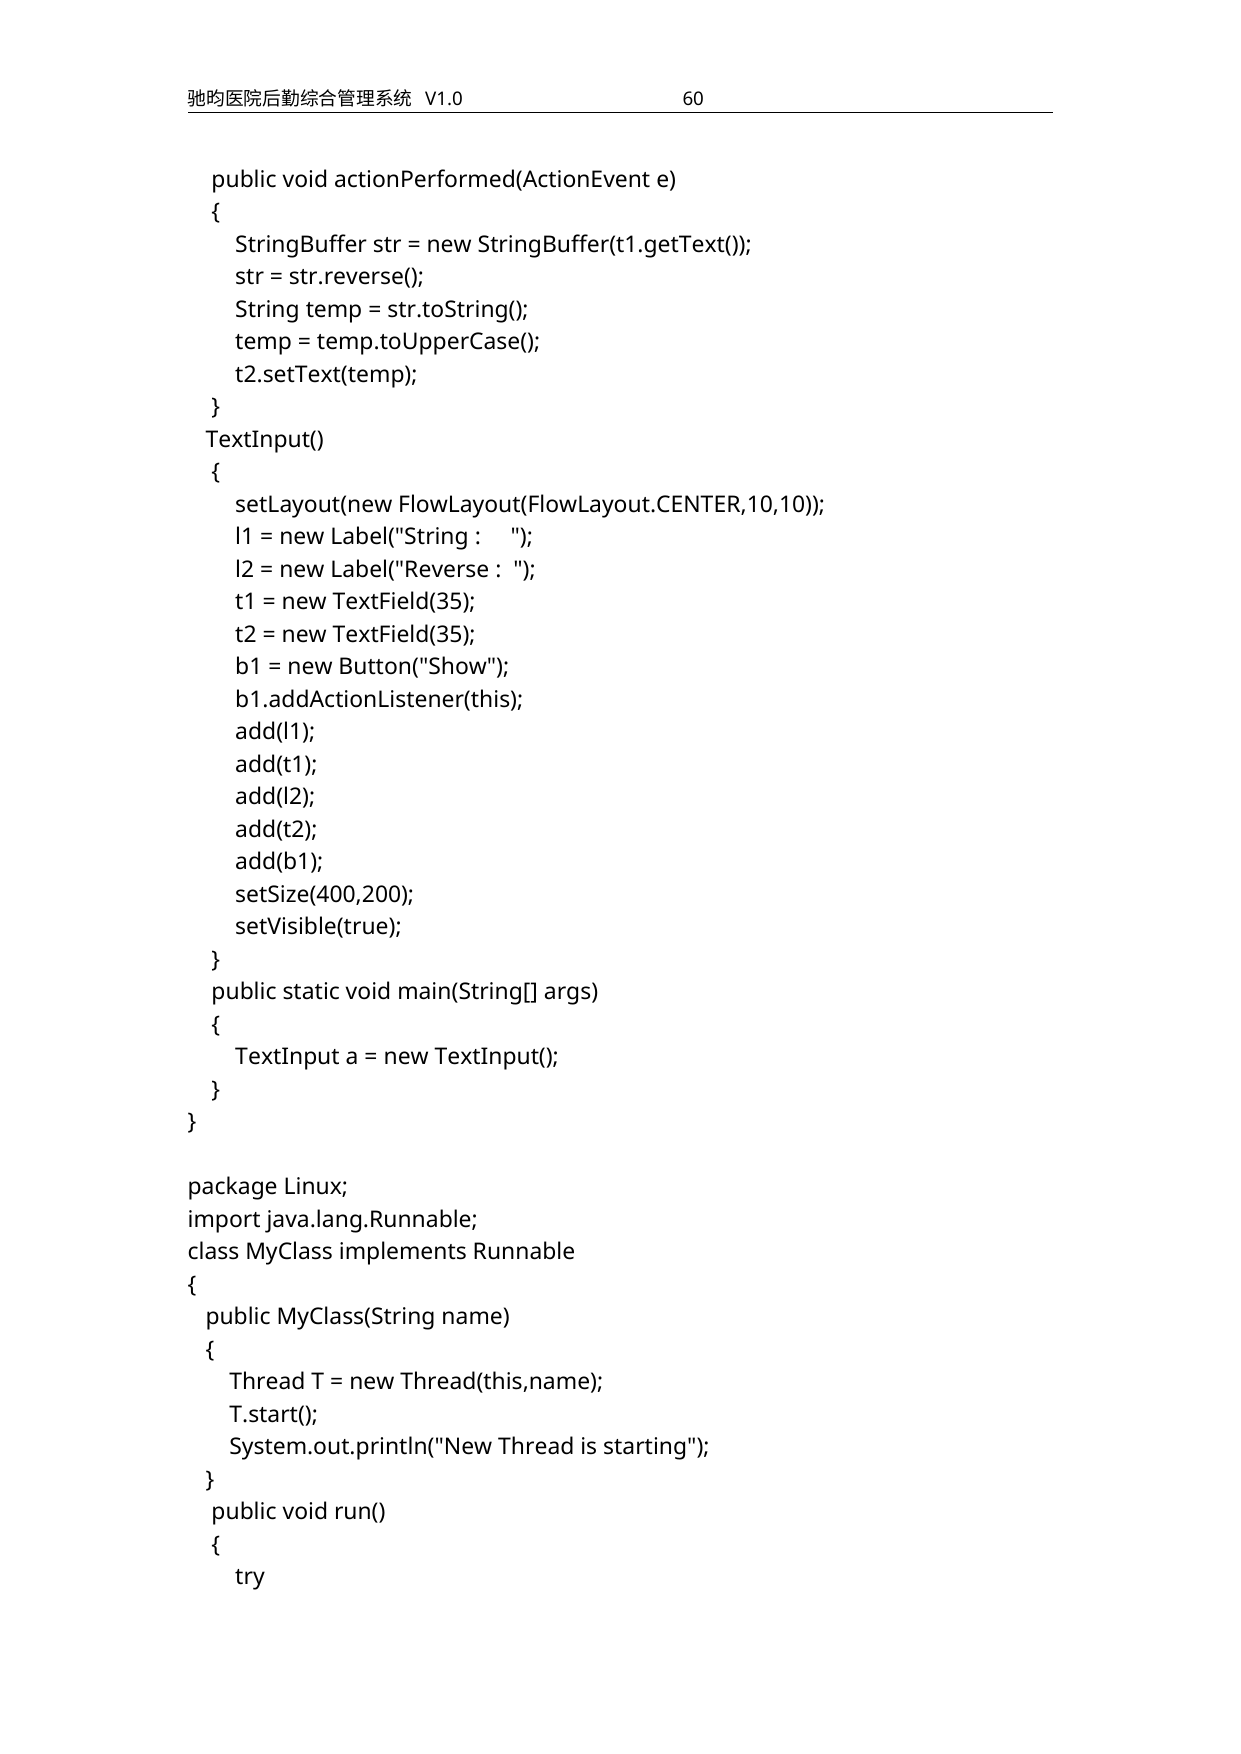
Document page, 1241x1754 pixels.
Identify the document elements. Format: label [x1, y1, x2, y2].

text [187, 162, 1053, 1169]
text [187, 1169, 1053, 1592]
